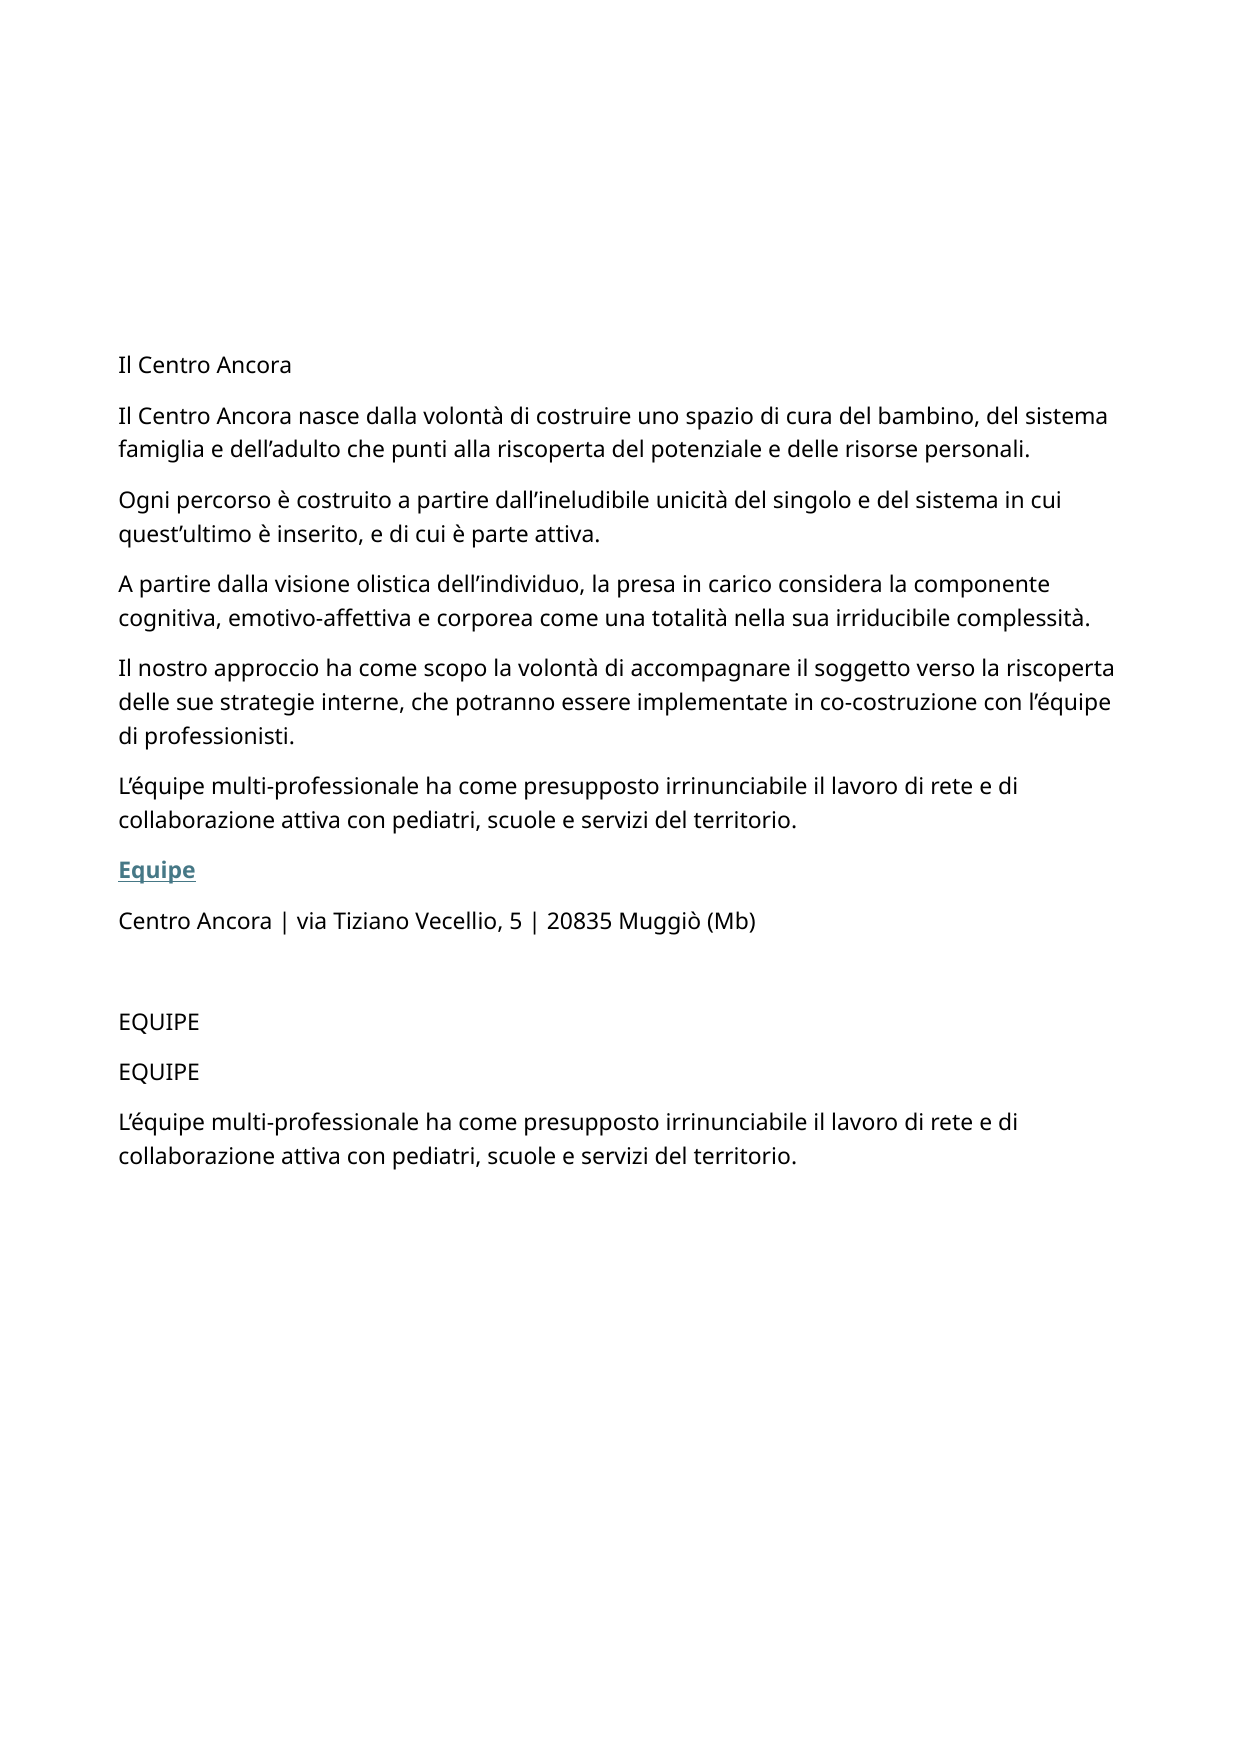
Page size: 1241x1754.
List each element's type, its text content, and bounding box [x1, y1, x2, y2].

text Equipe [118, 854, 1122, 886]
text Il nostro approccio ha come scopo la volontà di accompagnare il soggetto verso la riscoperta delle sue strategie interne, che potranno essere implementate in co-costruzione con l’équipe di professionisti. [118, 652, 1122, 751]
text Ogni percorso è costruito a partire dall’ineludibile unicità del singolo e del sistema in cui quest’ultimo è inserito, e di cui è parte attiva. [118, 484, 1122, 549]
text L’équipe multi-professionale ha come presupposto irrinunciabile il lavoro di rete e di collaborazione attiva con pediatri, scuole e servizi del territorio. [118, 1106, 1122, 1171]
text Centro Ancora | via Tiziano Vecellio, 5 | 20835 Muggiò (Mb) [118, 905, 1122, 936]
text A partire dalla visione olistica dell’individuo, la presa in carico considera la componente cognitiva, emotivo-affettiva e corporea come una totalità nella sua irriducibile complessità. [118, 568, 1122, 633]
text EQUIPE [118, 1006, 1122, 1037]
text EQUIPE [118, 1056, 1122, 1087]
text Il Centro Ancora [118, 349, 1122, 381]
text Il Centro Ancora nasce dalla volontà di costruire uno spazio di cura del bambino, del sistema famiglia e dell’adulto che punti alla riscoperta del potenziale e delle risorse personali. [118, 400, 1122, 465]
text L’équipe multi-professionale ha come presupposto irrinunciabile il lavoro di rete e di collaborazione attiva con pediatri, scuole e servizi del territorio. [118, 770, 1122, 835]
